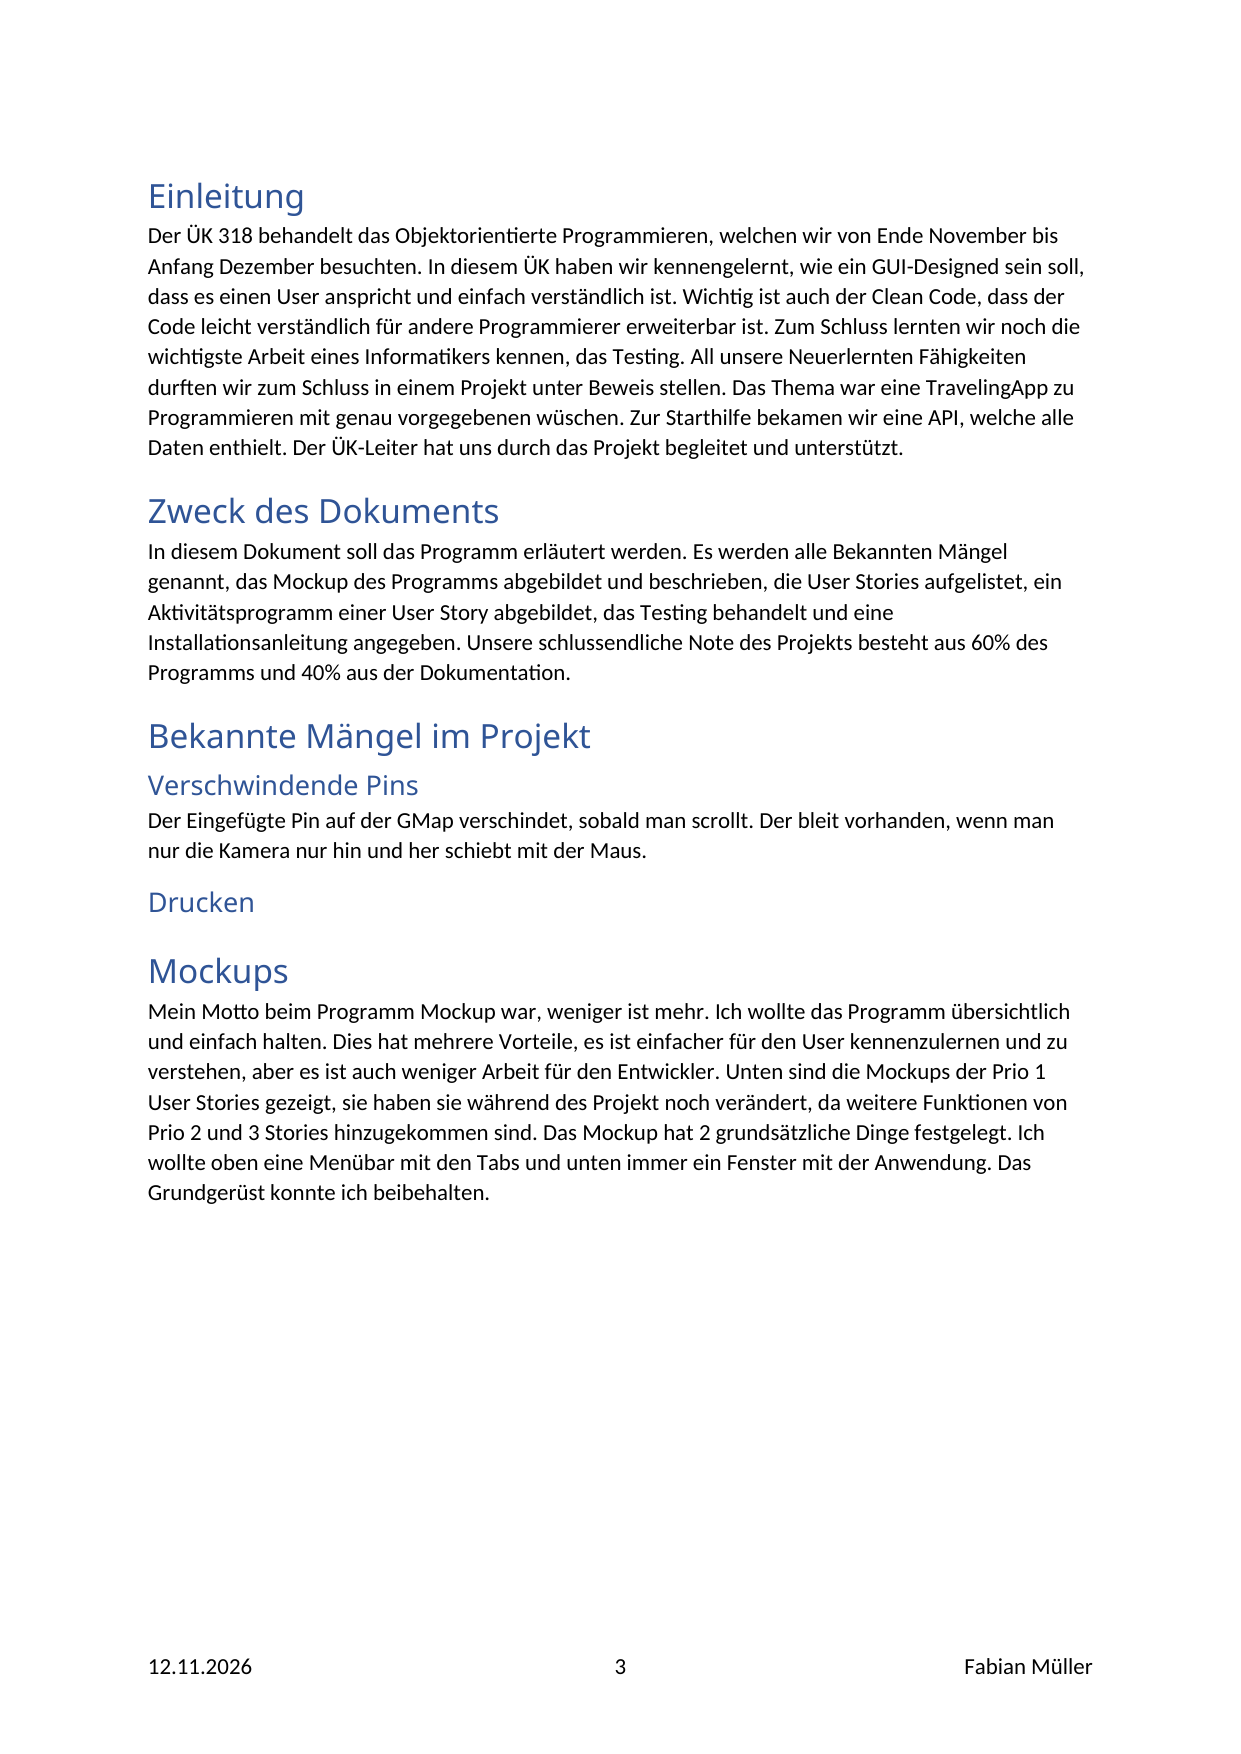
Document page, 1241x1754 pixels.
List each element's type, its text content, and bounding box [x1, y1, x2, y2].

subtitle Drucken [148, 883, 1093, 920]
text Der ÜK 318 behandelt das Objektorientierte Programmieren, welchen wir von Ende November bis Anfang Dezember besuchten. In diesem ÜK haben wir kennengelernt, wie ein GUI-Designed sein soll, dass es einen User anspricht und einfach verständlich ist. Wichtig ist auch der Clean Code, dass der Code leicht verständlich für andere Programmierer erweiterbar ist. Zum Schluss lernten wir noch die wichtigste Arbeit eines Informatikers kennen, das Testing. All unsere Neuerlernten Fähigkeiten durften wir zum Schluss in einem Projekt unter Beweis stellen. Das Thema war eine TravelingApp zu Programmieren mit genau vorgegebenen wüschen. Zur Starthilfe bekamen wir eine API, welche alle Daten enthielt. Der ÜK-Leiter hat uns durch das Projekt begleitet und unterstützt. [148, 222, 1093, 461]
subtitle Verschwindende Pins [148, 766, 1093, 803]
subtitle Bekannte Mängel im Projekt [148, 713, 1093, 759]
subtitle Zweck des Dokuments [148, 488, 1093, 534]
subtitle Einleitung [148, 173, 1093, 218]
subtitle Mockups [148, 948, 1093, 993]
text Mein Motto beim Programm Mockup war, weniger ist mehr. Ich wollte das Programm übersichtlich und einfach halten. Dies hat mehrere Vorteile, es ist einfacher für den User kennenzulernen und zu verstehen, aber es ist auch weniger Arbeit für den Entwickler. Unten sind die Mockups der Prio 1 User Stories gezeigt, sie haben sie während des Projekt noch verändert, da weitere Funktionen von Prio 2 und 3 Stories hinzugekommen sind. Das Mockup hat 2 grundsätzliche Dinge festgelegt. Ich wollte oben eine Menübar mit den Tabs und unten immer ein Fenster mit der Anwendung. Das Grundgerüst konnte ich beibehalten. [148, 997, 1093, 1206]
text In diesem Dokument soll das Programm erläutert werden. Es werden alle Bekannten Mängel genannt, das Mockup des Programms abgebildet und beschrieben, die User Stories aufgelistet, ein Aktivitätsprogramm einer User Story abgebildet, das Testing behandelt und eine Installationsanleitung angegeben. Unsere schlussendliche Note des Projekts besteht aus 60% des Programms und 40% aus der Dokumentation. [148, 537, 1093, 686]
text Der Eingefügte Pin auf der GMap verschindet, sobald man scrollt. Der bleit vorhanden, wenn man nur die Kamera nur hin und her schiebt mit der Maus. [148, 806, 1093, 864]
